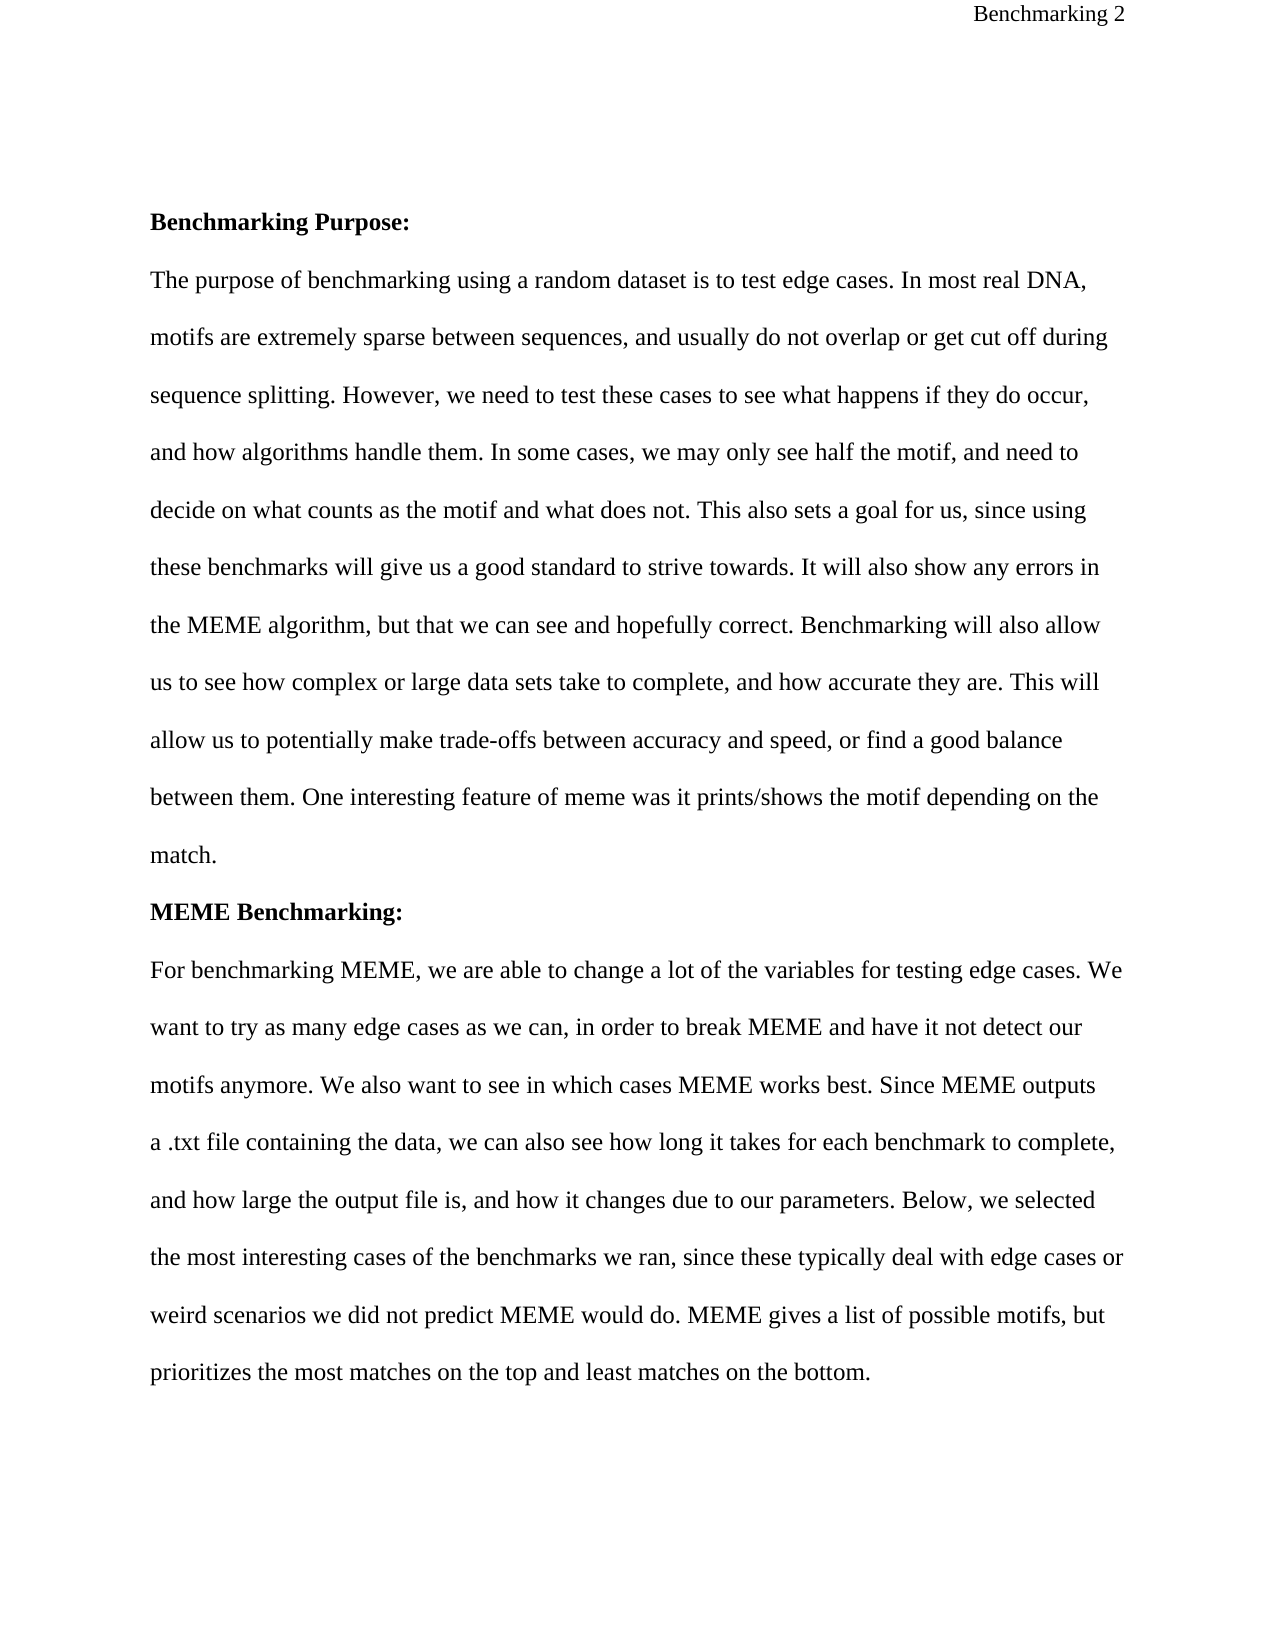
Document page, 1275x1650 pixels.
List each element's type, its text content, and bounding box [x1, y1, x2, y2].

text The purpose of benchmarking using a random dataset is to test edge cases. In most real DNA, motifs are extremely sparse between sequences, and usually do not overlap or get cut off during sequence splitting. However, we need to test these cases to see what happens if they do occur, and how algorithms handle them. In some cases, we may only see half the motif, and need to decide on what counts as the motif and what does not. This also sets a goal for us, since using these benchmarks will give us a good standard to strive towards. It will also show any errors in the MEME algorithm, but that we can see and hopefully correct. Benchmarking will also allow us to see how complex or large data sets take to complete, and how accurate they are. This will allow us to potentially make trade-offs between accuracy and speed, or find a good balance between them. One interesting feature of meme was it prints/shows the motif depending on the match. [150, 265, 1125, 869]
text For benchmarking MEME, we are able to change a lot of the variables for testing edge cases. We want to try as many edge cases as we can, in order to break MEME and have it not detect our motifs anymore. We also want to see in which cases MEME works best. Since MEME outputs a .txt file containing the data, we can also see how long it takes for each benchmark to complete, and how large the output file is, and how it changes due to our parameters. Below, we selected the most interesting cases of the benchmarks we ran, since these typically deal with edge cases or weird scenarios we did not predict MEME would do. MEME gives a list of possible motifs, but prioritizes the most matches on the top and least matches on the bottom. [150, 955, 1125, 1386]
text Benchmarking Purpose: [150, 207, 1125, 236]
text MEME Benchmarking: [150, 897, 1125, 926]
